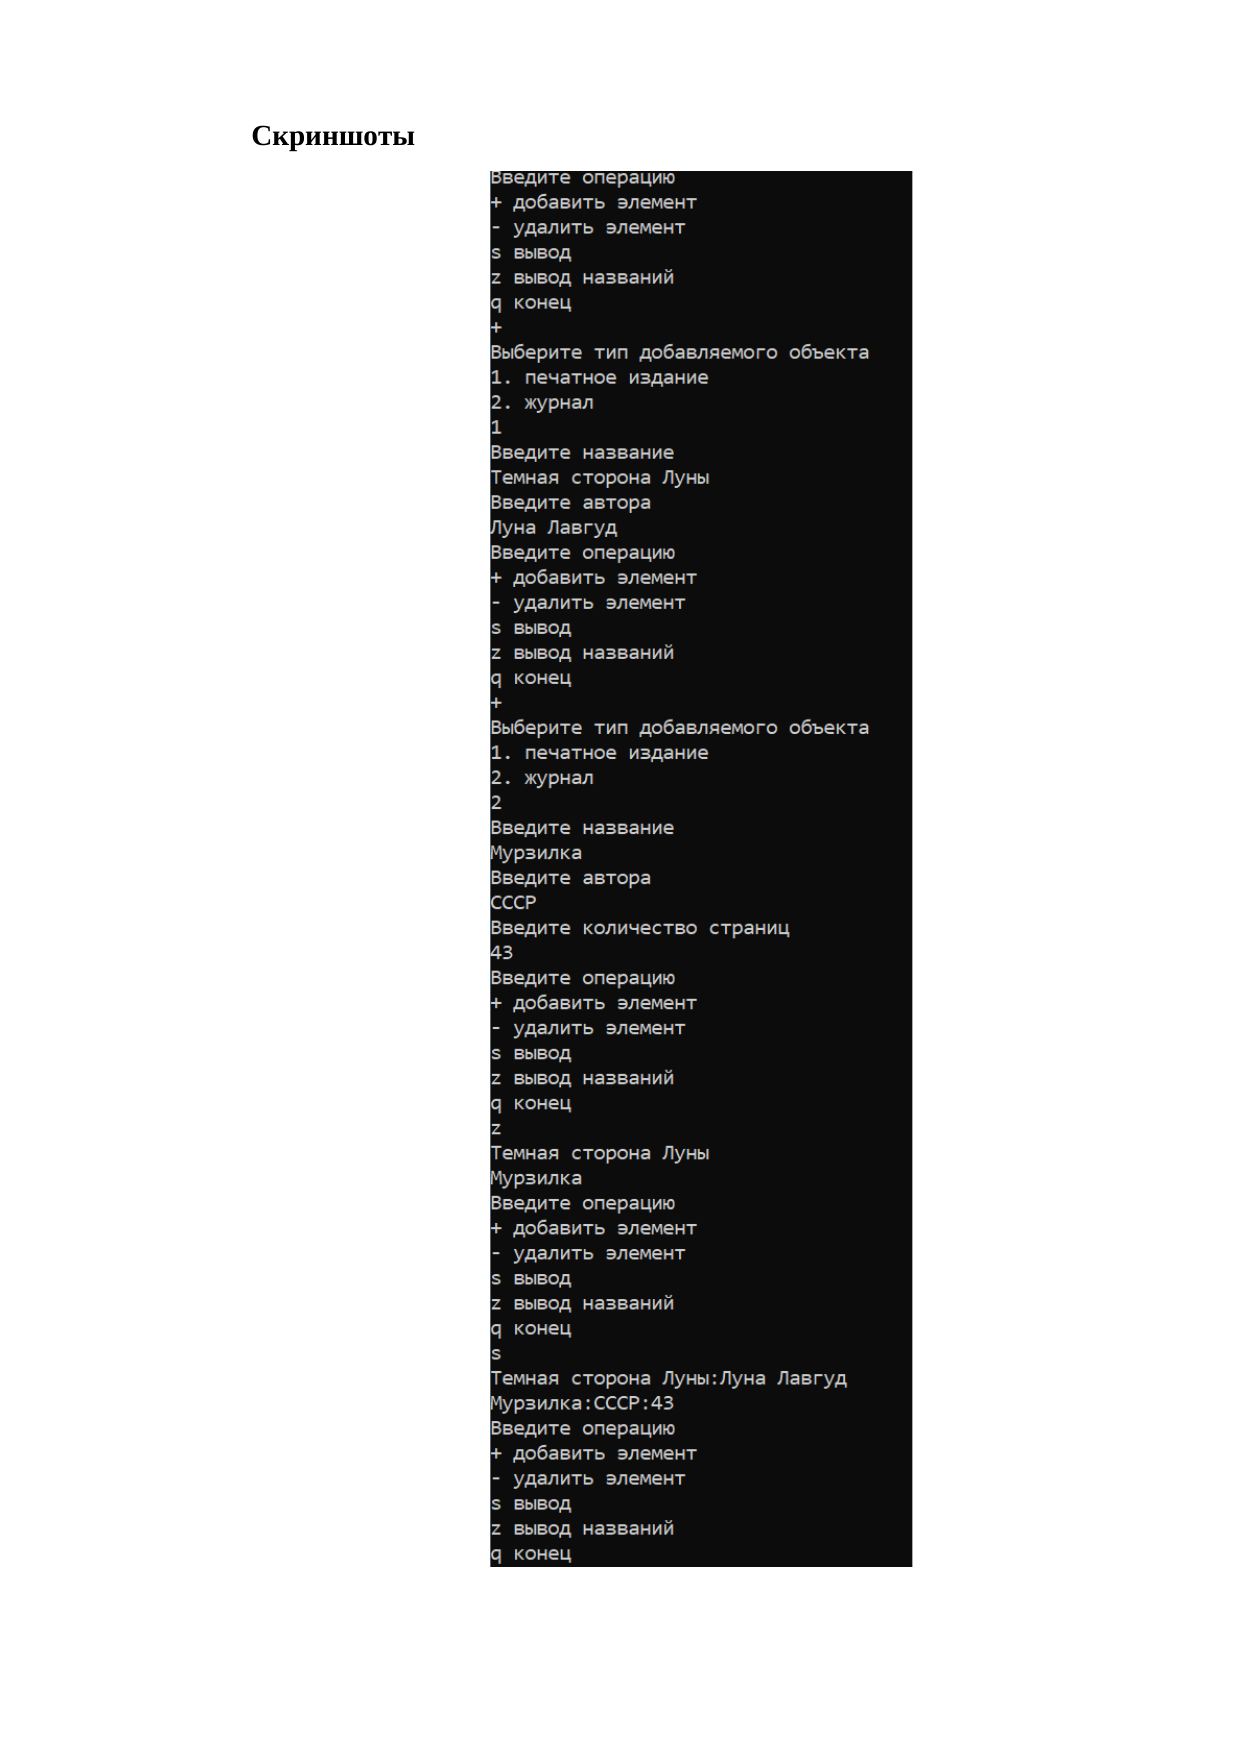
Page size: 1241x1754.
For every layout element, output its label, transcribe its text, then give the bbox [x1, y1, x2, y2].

text Скриншоты [177, 118, 1152, 152]
picture [490, 171, 913, 1567]
